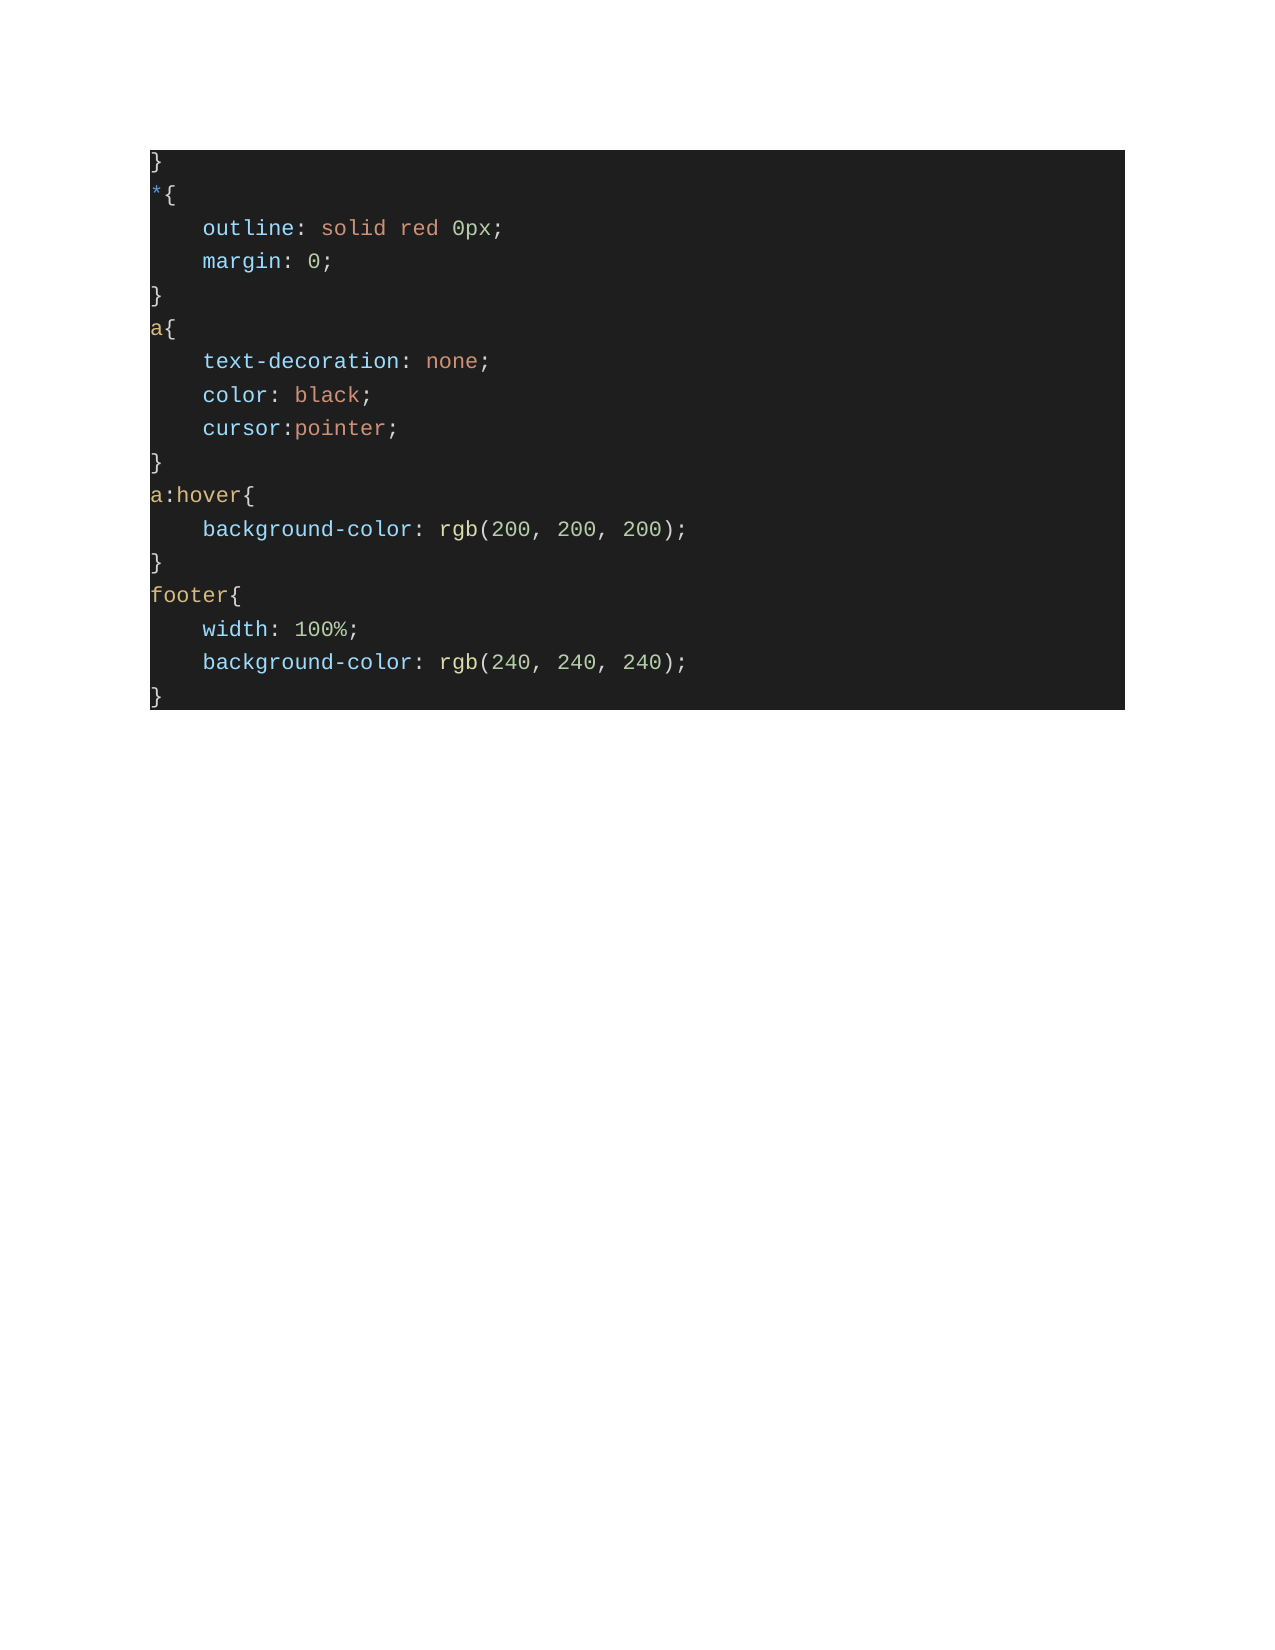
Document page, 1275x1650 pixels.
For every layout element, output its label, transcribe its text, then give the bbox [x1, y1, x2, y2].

text } [150, 284, 1125, 308]
text } [150, 150, 1125, 175]
text text-decoration: none; [150, 351, 1125, 375]
text color: black; [150, 384, 1125, 409]
text width: 100%; [150, 618, 1125, 643]
text } [150, 551, 1125, 576]
text cursor:pointer; [150, 417, 1125, 442]
text a{ [150, 317, 1125, 342]
text margin: 0; [150, 250, 1125, 275]
text outline: solid red 0px; [150, 217, 1125, 242]
text background-color: rgb(200, 200, 200); [150, 518, 1125, 543]
text footer{ [150, 585, 1125, 609]
text a:hover{ [150, 484, 1125, 509]
text } [150, 685, 1125, 710]
text background-color: rgb(240, 240, 240); [150, 652, 1125, 676]
text } [150, 451, 1125, 476]
text *{ [150, 183, 1125, 208]
